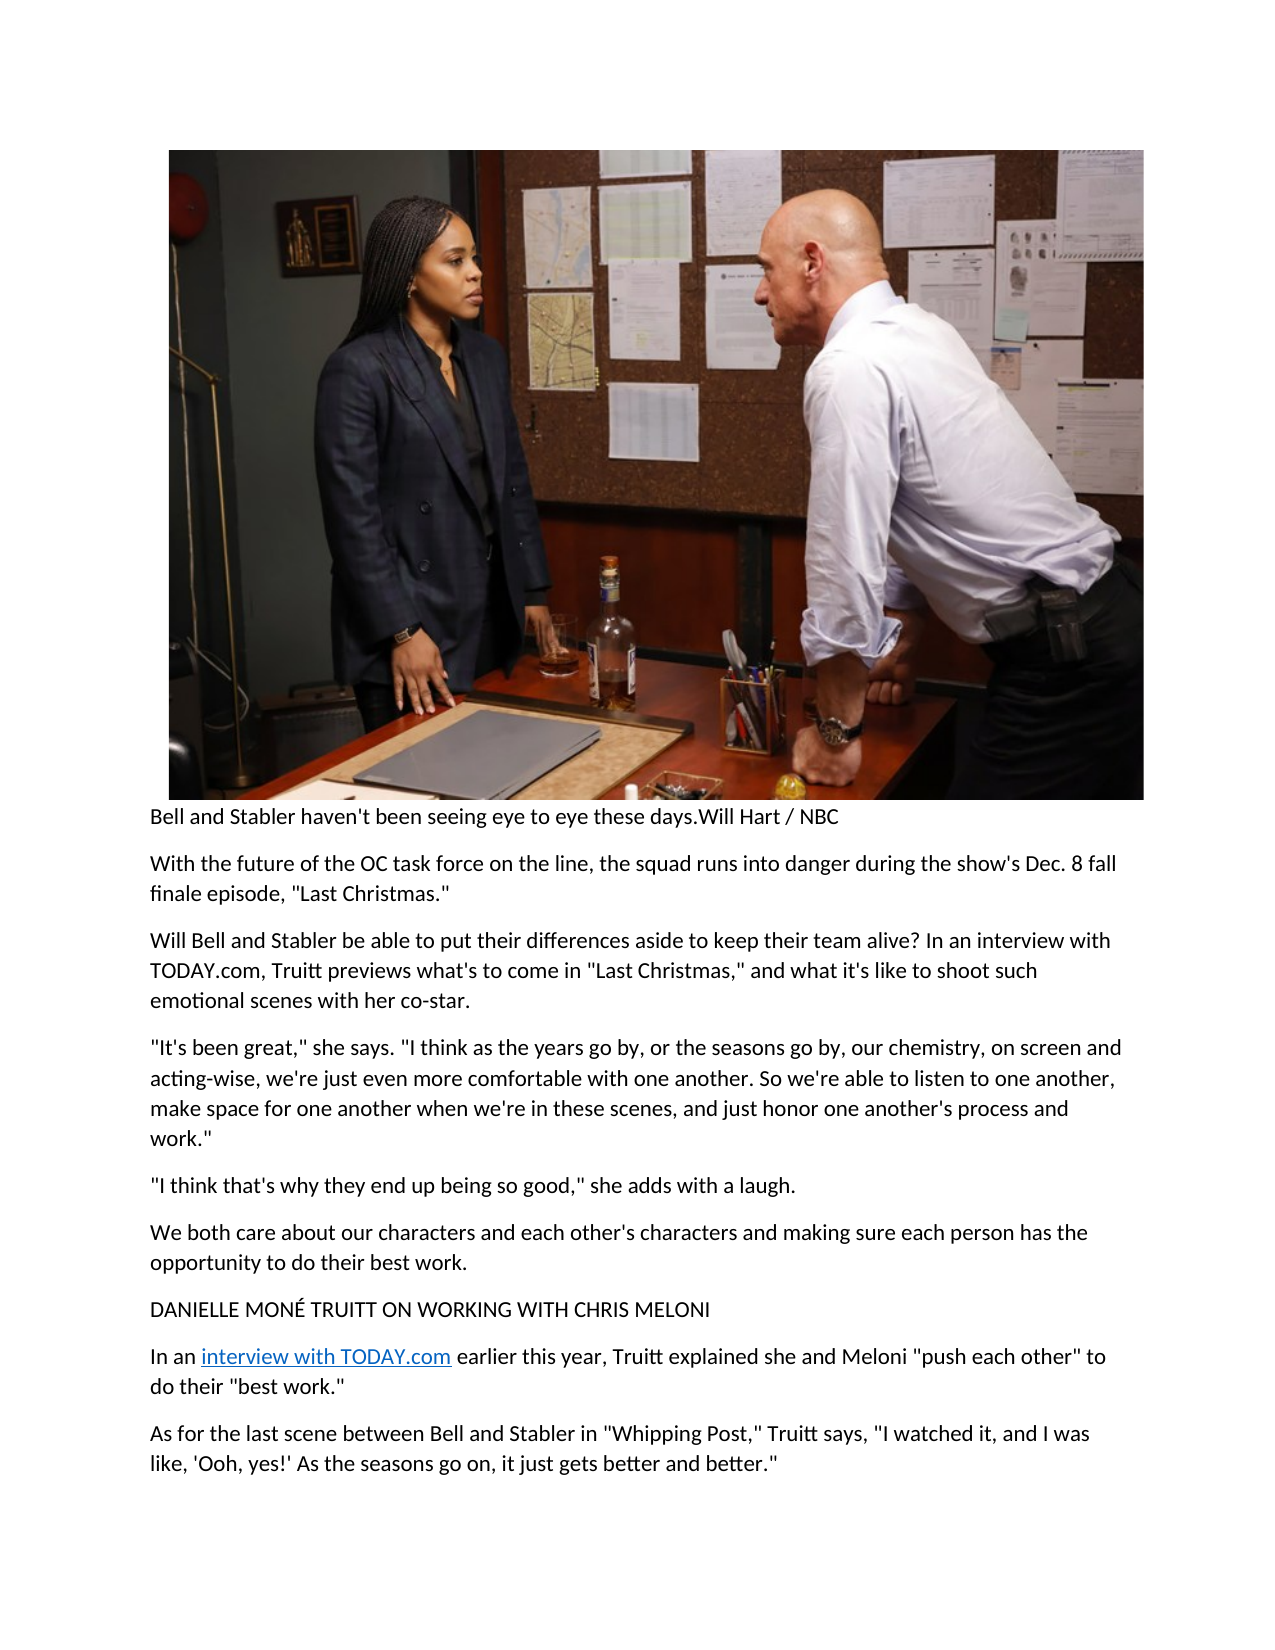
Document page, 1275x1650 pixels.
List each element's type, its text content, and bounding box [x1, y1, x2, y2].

text DANIELLE MONÉ TRUITT ON WORKING WITH CHRIS MELONI [150, 1295, 1125, 1323]
text We both care about our characters and each other's characters and making sure each person has the opportunity to do their best work. [150, 1218, 1125, 1276]
text Bell and Stabler haven't been seeing eye to eye these days.Will Hart / NBC [150, 150, 1125, 830]
text In an interview with TODAY.com earlier this year, Truitt explained she and Meloni "push each other" to do their "best work." [150, 1342, 1125, 1400]
text With the future of the OC task force on the line, the squad runs into danger during the show's Dec. 8 fall finale episode, "Last Christmas." [150, 849, 1125, 907]
text "I think that's why they end up being so good," she adds with a laugh. [150, 1171, 1125, 1199]
text "It's been great," she says. "I think as the years go by, or the seasons go by, our chemistry, on screen and acting-wise, we're just even more comfortable with one another. So we're able to listen to one another, make space for one another when we're in these scenes, and just honor one another's process and work." [150, 1033, 1125, 1152]
text As for the last scene between Bell and Stabler in "Whipping Post," Truitt says, "I watched it, and I was like, 'Ooh, yes!' As the seasons go on, it just gets better and better." [150, 1419, 1125, 1477]
text Will Bell and Stabler be able to put their differences aside to keep their team alive? In an interview with TODAY.com, Truitt previews what's to come in "Last Christmas," and what it's like to shoot such emotional scenes with her co-star. [150, 926, 1125, 1014]
